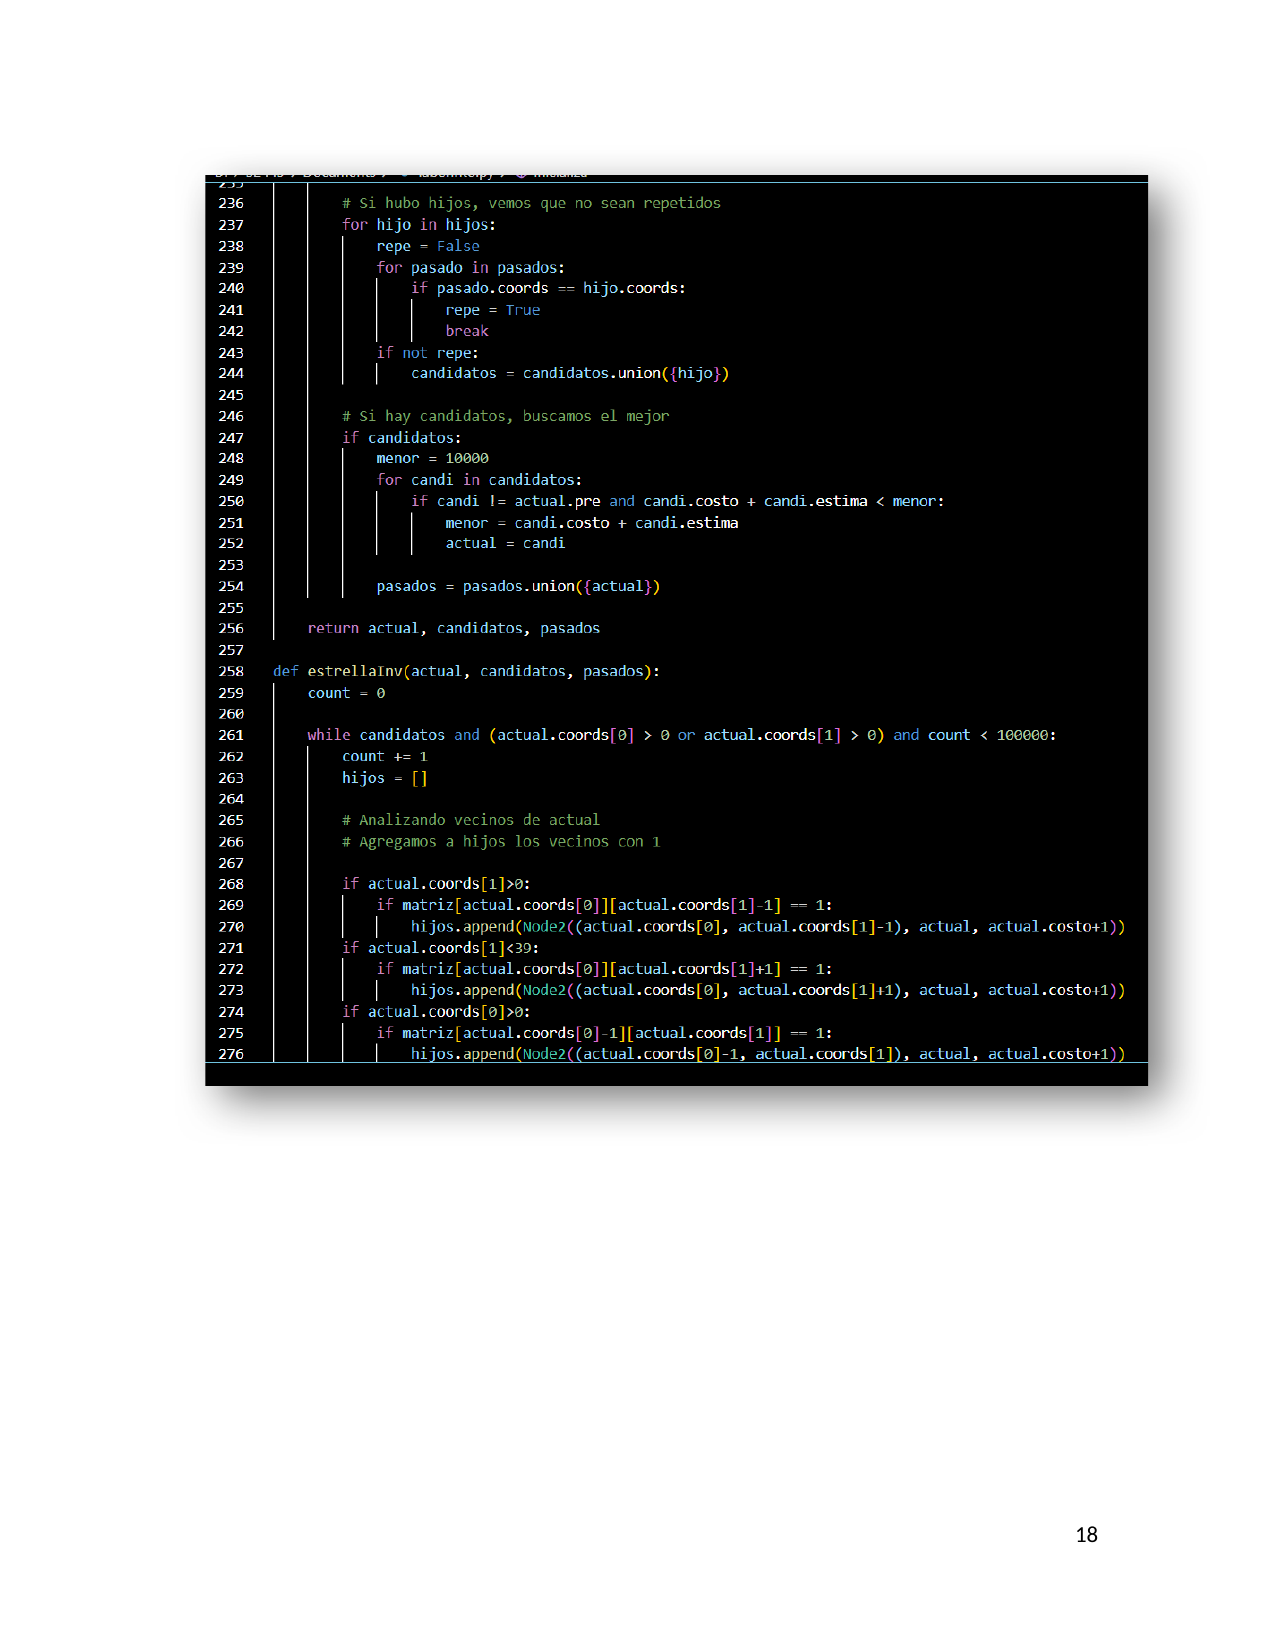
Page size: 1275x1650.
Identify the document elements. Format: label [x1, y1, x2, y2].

picture [205, 175, 1149, 1086]
